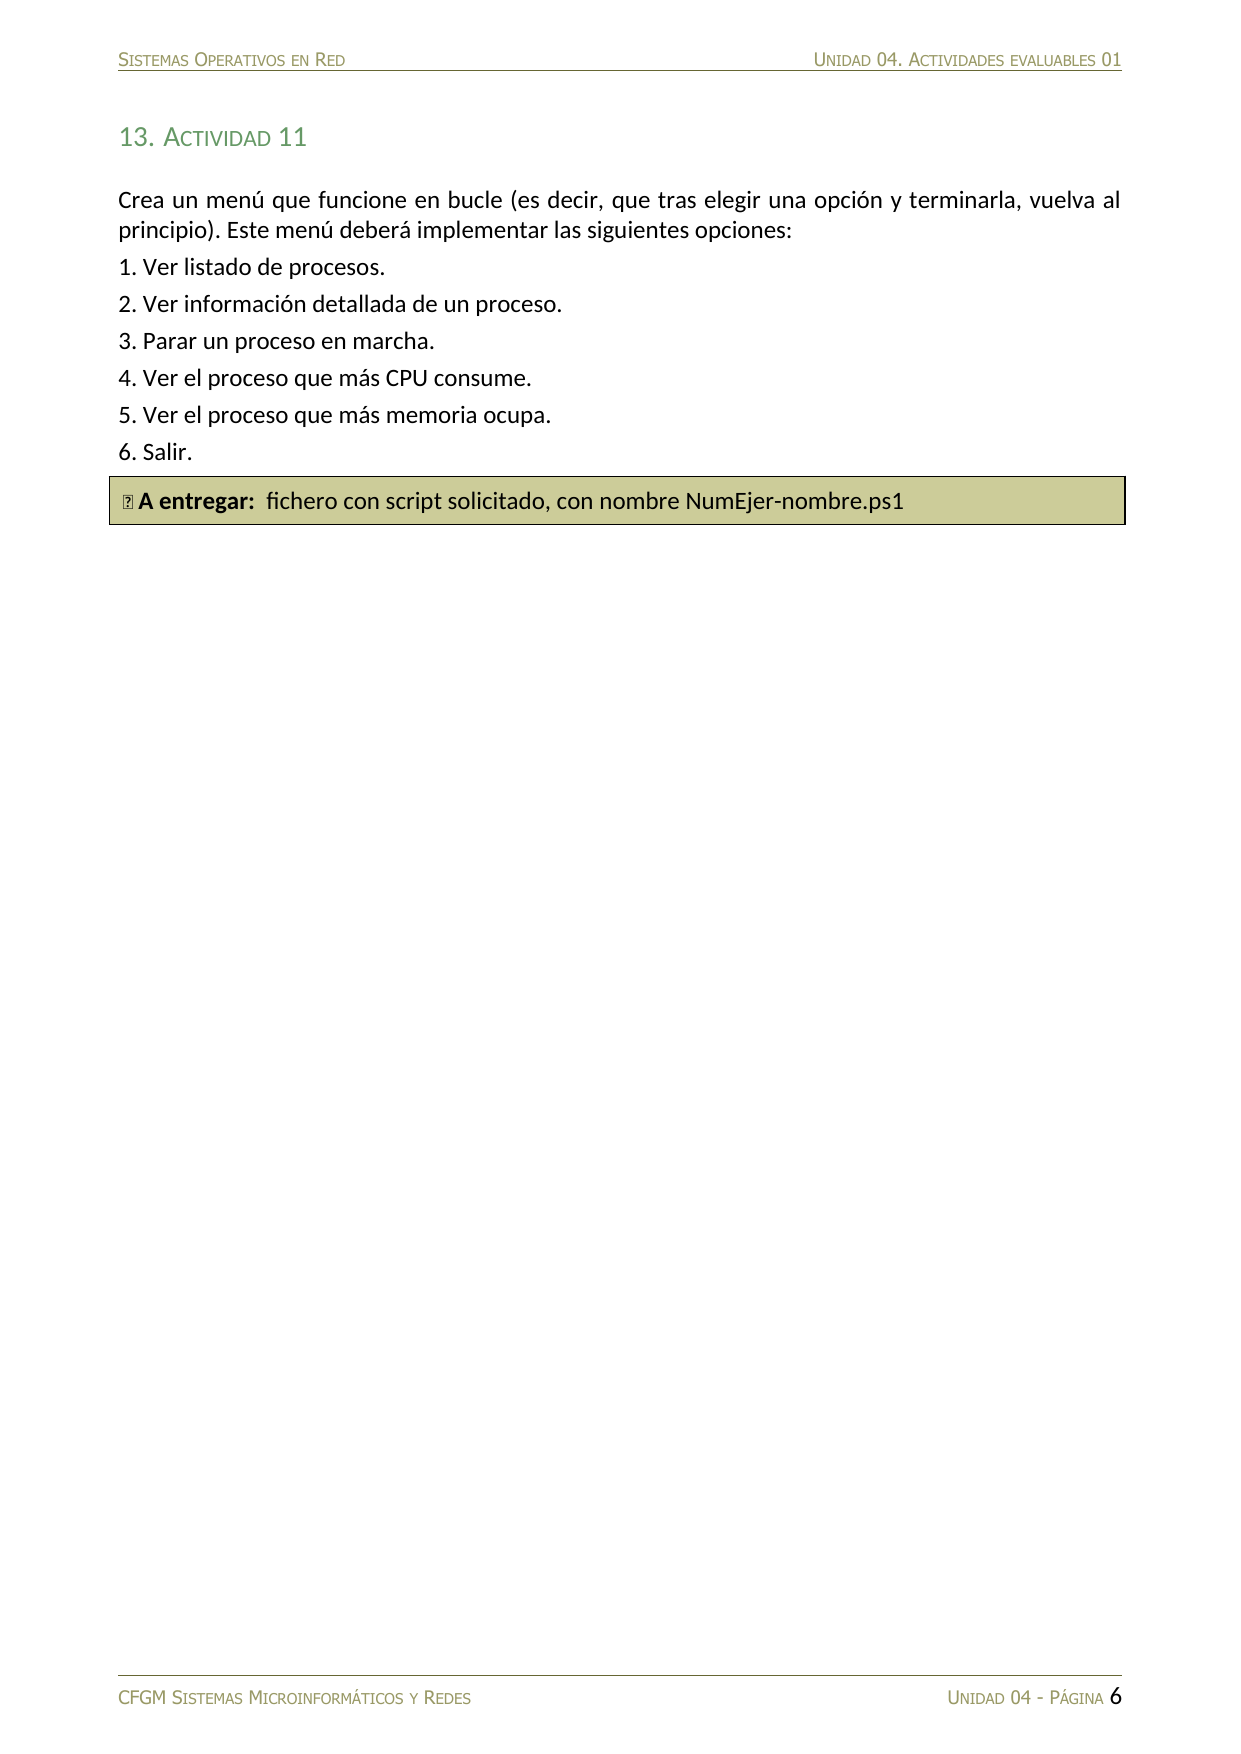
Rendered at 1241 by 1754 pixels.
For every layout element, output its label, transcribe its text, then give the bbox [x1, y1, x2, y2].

text 4. Ver el proceso que más CPU consume. [118, 362, 1122, 393]
text 2. Ver información detallada de un proceso. [118, 288, 1122, 319]
text 5. Ver el proceso que más memoria ocupa. [118, 399, 1122, 430]
text Crea un menú que funcione en bucle (es decir, que tras elegir una opción y terminarla, vuelva al principio). Este menú deberá implementar las siguientes opciones: [118, 184, 1122, 245]
subtitle Actividad 11 [118, 118, 1122, 154]
text 6. Salir. [118, 436, 1122, 467]
text 📕 A entregar: fichero con script solicitado, con nombre NumEjer-nombre.ps1 [110, 477, 1124, 524]
text 3. Parar un proceso en marcha. [118, 325, 1122, 356]
text 1. Ver listado de procesos. [118, 251, 1122, 282]
